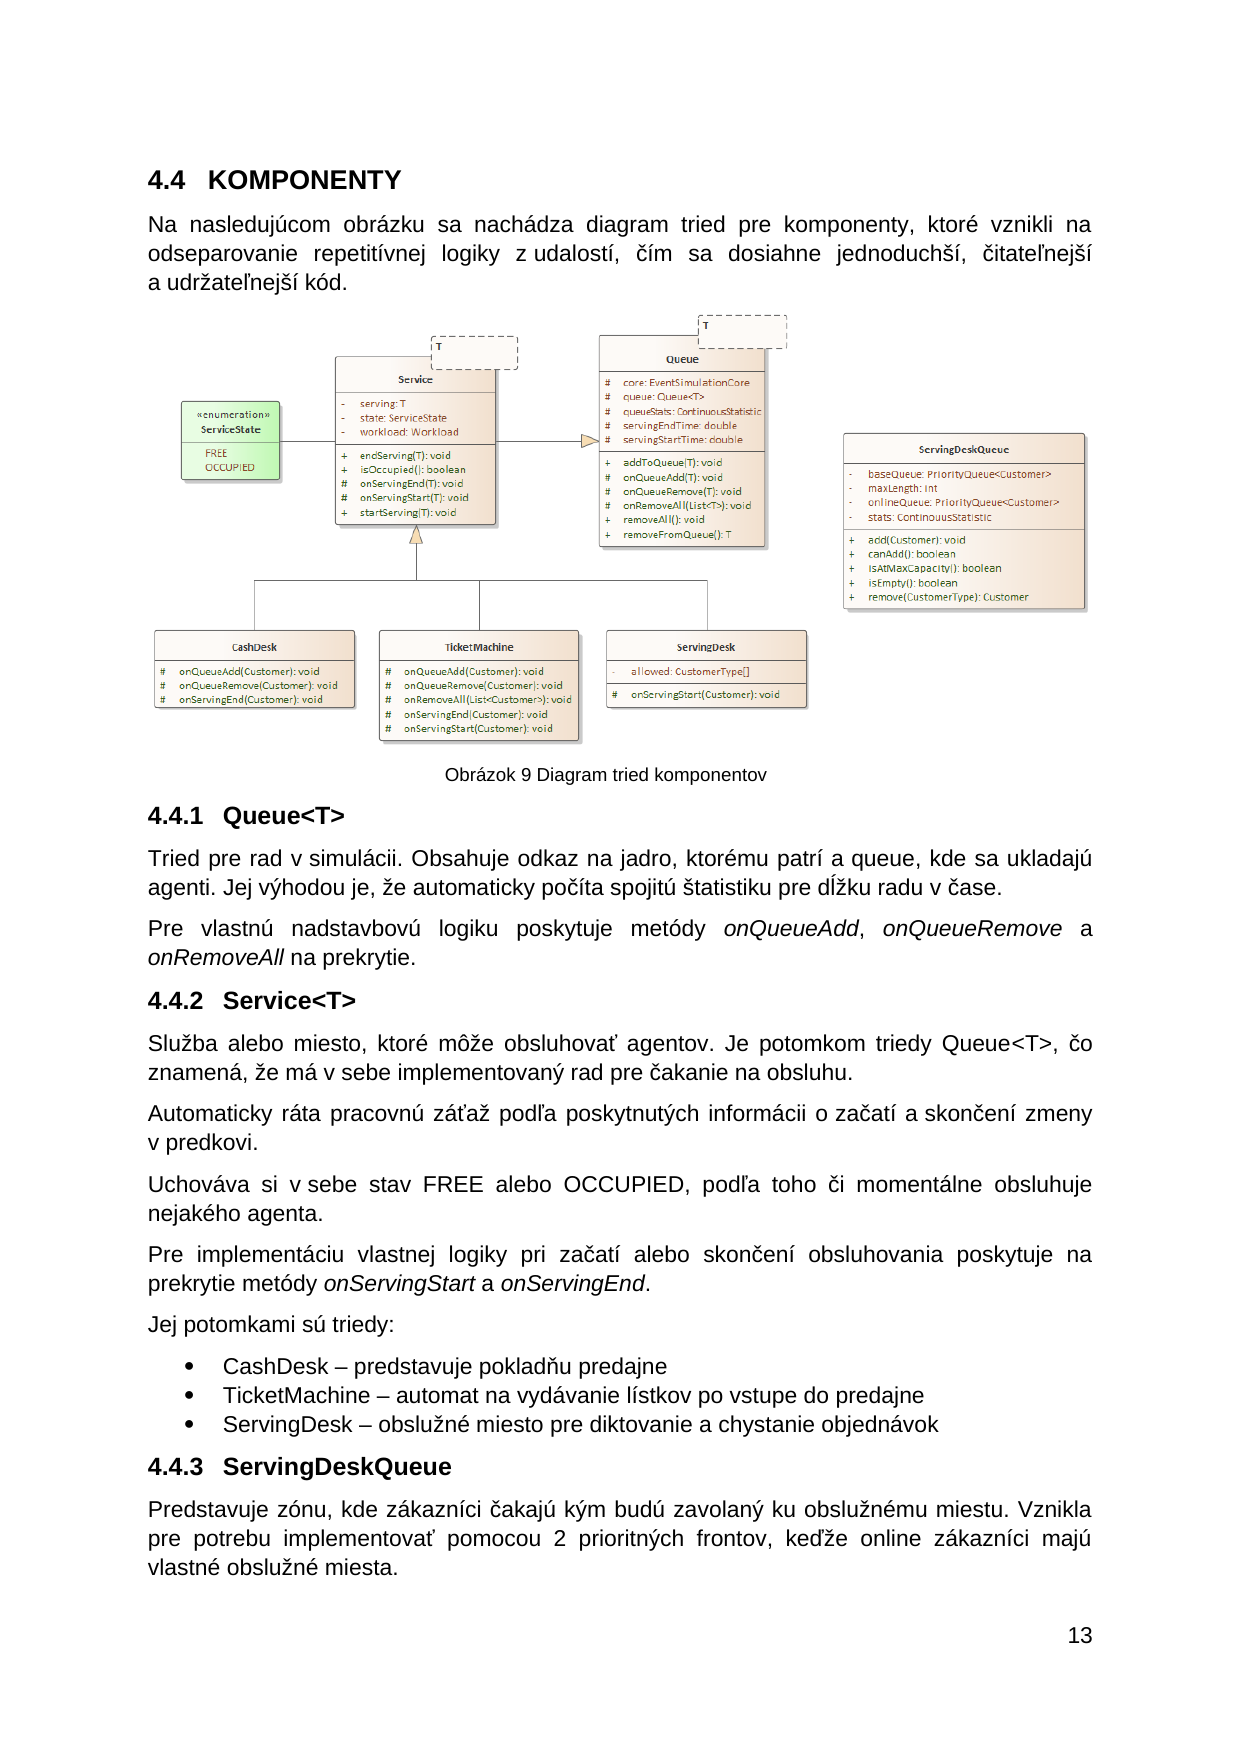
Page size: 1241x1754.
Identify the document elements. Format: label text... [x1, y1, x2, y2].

text Jej potomkami sú triedy: [148, 1311, 1093, 1338]
text Automaticky ráta pracovnú záťaž podľa poskytnutých informácii o začatí a skončení zmeny v predkovi. [148, 1100, 1093, 1156]
text Služba alebo miesto, ktoré môže obsluhovať agentov. Je potomkom triedy Queue<T>, čo znamená, že má v sebe implementovaný rad pre čakanie na obsluhu. [148, 1030, 1093, 1085]
text Uchováva si v sebe stav FREE alebo OCCUPIED, podľa toho či momentálne obsluhuje nejakého agenta. [148, 1171, 1093, 1226]
list CashDesk – predstavuje pokladňu predajne [185, 1353, 1093, 1379]
subtitle Queue<T> [148, 752, 1093, 829]
subtitle ServingDeskQueue [148, 1452, 1093, 1481]
text Tried pre rad v simulácii. Obsahuje odkaz na jadro, ktorému patrí a queue, kde sa ukladajú agenti. Jej výhodou je, že automaticky počíta spojitú štatistiku pre dĺžku radu v čase. [148, 845, 1093, 900]
subtitle Service<T> [148, 986, 1093, 1014]
text Pre implementáciu vlastnej logiky pri začatí alebo skončení obsluhovania poskytuje na prekrytie metódy onServingStart a onServingEnd. [148, 1241, 1093, 1296]
text Na nasledujúcom obrázku sa nachádza diagram tried pre komponenty, ktoré vznikli na odseparovanie repetitívnej logiky z udalostí, čím sa dosiahne jednoduchší, čitateľnejší a udržateľnejší kód. [148, 211, 1093, 295]
text Pre vlastnú nadstavbovú logiku poskytuje metódy onQueueAdd, onQueueRemove a onRemoveAll na prekrytie. [148, 915, 1093, 971]
list ServingDesk – obslužné miesto pre diktovanie a chystanie objednávok [185, 1411, 1093, 1437]
list TicketMachine – automat na vydávanie lístkov po vstupe do predajne [185, 1382, 1093, 1408]
picture [147, 299, 1095, 752]
text Predstavuje zónu, kde zákazníci čakajú kým budú zavolaný ku obslužnému miestu. Vznikla pre potrebu implementovať pomocou 2 prioritných frontov, keďže online zákazníci majú vlastné obslužné miesta. [148, 1496, 1093, 1581]
subtitle Komponenty [148, 164, 1093, 196]
